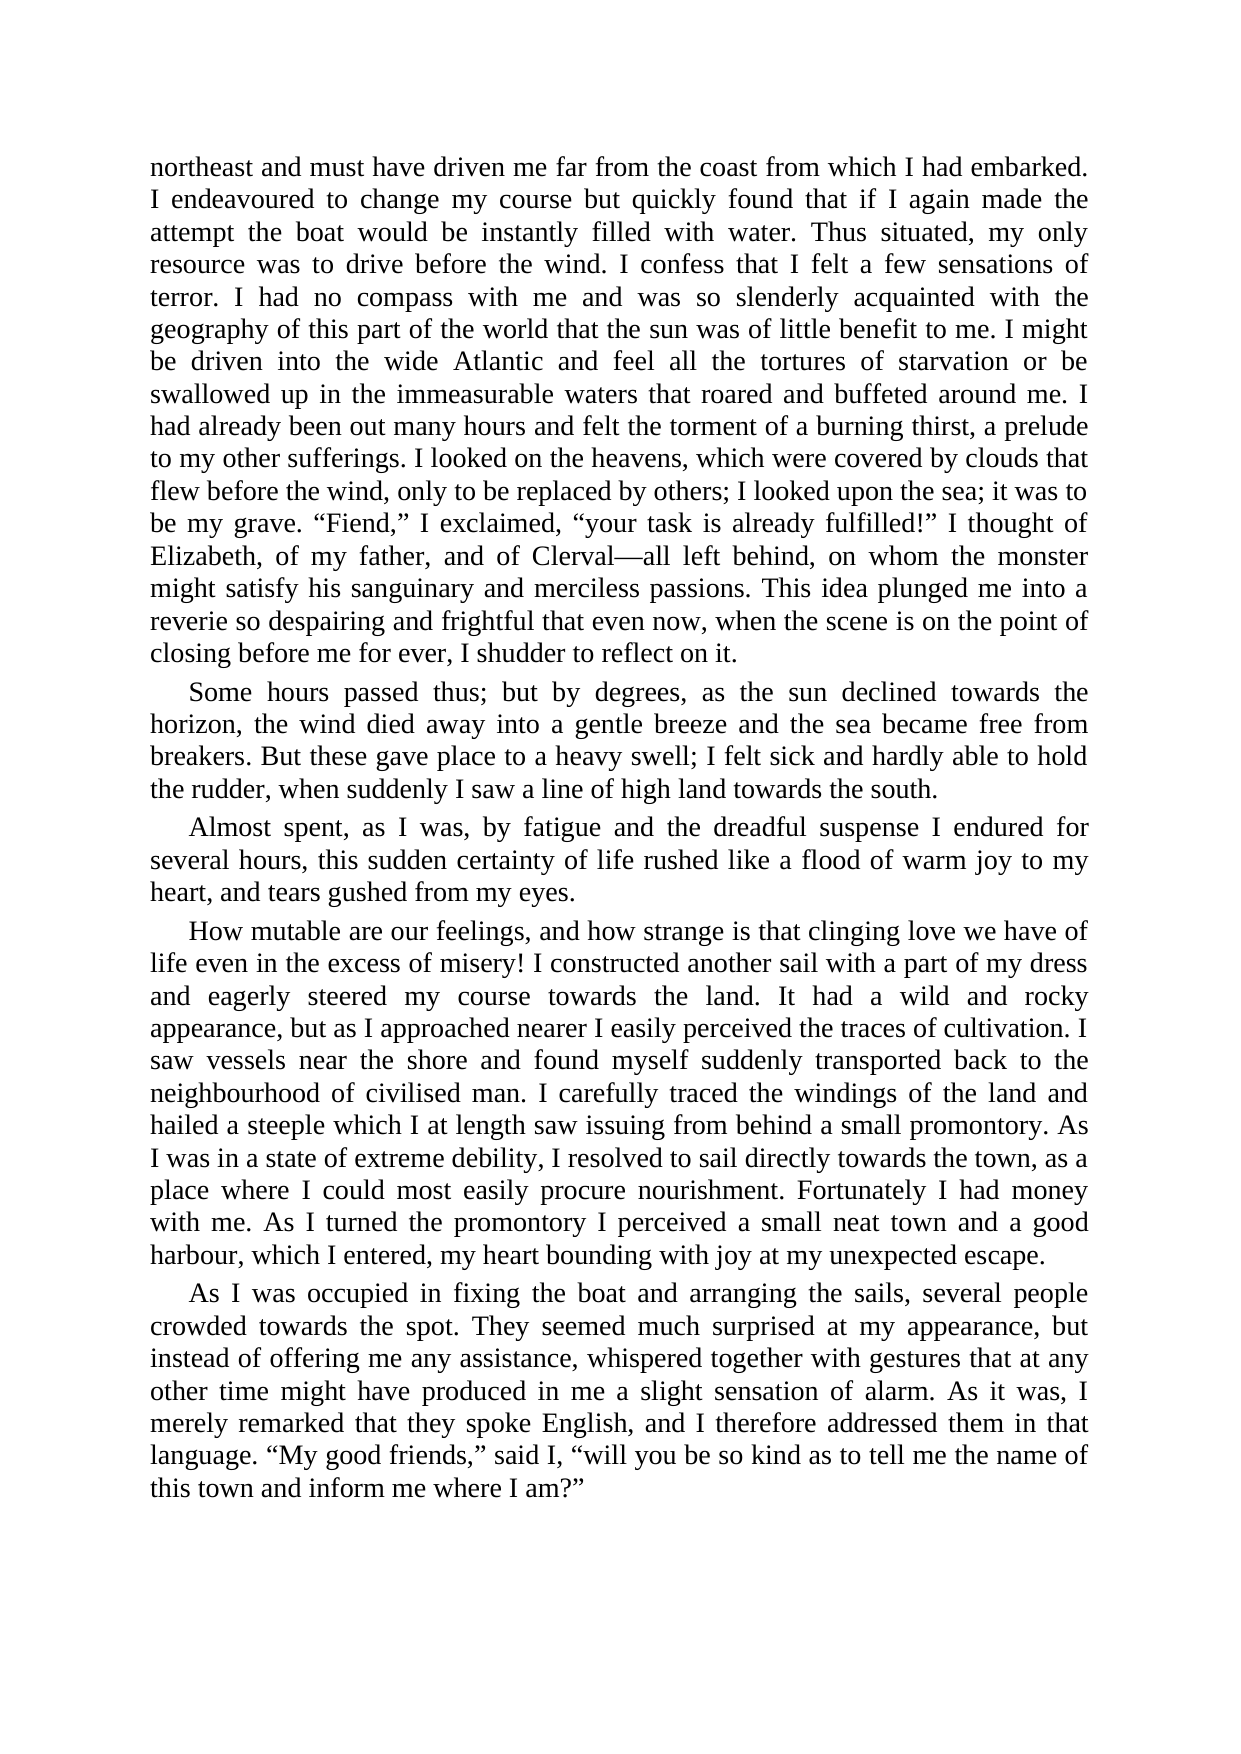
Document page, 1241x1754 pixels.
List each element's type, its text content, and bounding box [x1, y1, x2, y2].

text As I was occupied in fixing the boat and arranging the sails, several people crowded towards the spot. They seemed much surprised at my appearance, but instead of offering me any assistance, whispered together with gestures that at any other time might have produced in me a slight sensation of alarm. As it was, I merely remarked that they spoke English, and I therefore addressed them in that language. “My good friends,” said I, “will you be so kind as to tell me the name of this town and inform me where I am?” [150, 1276, 1090, 1503]
text How mutable are our feelings, and how strange is that clinging love we have of life even in the excess of misery! I constructed another sail with a part of my dress and eagerly steered my course towards the land. It had a wild and rocky appearance, but as I approached nearer I easily perceived the traces of cultivation. I saw vessels near the shore and found myself suddenly transported back to the neighbourhood of civilised man. I carefully traced the windings of the land and hailed a steeple which I at length saw issuing from behind a small promontory. As I was in a state of extreme debility, I resolved to sail directly towards the town, as a place where I could most easily procure nourishment. Fortunately I had money with me. As I turned the promontory I perceived a small neat town and a good harbour, which I entered, my heart bounding with joy at my unexpected escape. [150, 914, 1090, 1270]
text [150, 150, 1090, 668]
text Some hours passed thus; but by degrees, as the sun declined towards the horizon, the wind died away into a gentle breeze and the sea became free from breakers. But these gave place to a heavy swell; I felt sick and hardly able to hold the rudder, when suddenly I saw a line of high land towards the south. [150, 674, 1090, 804]
text Almost spent, as I was, by fatigue and the dreadful suspense I endured for several hours, this sudden certainty of life rushed like a flood of warm joy to my heart, and tears gushed from my eyes. [150, 810, 1090, 908]
